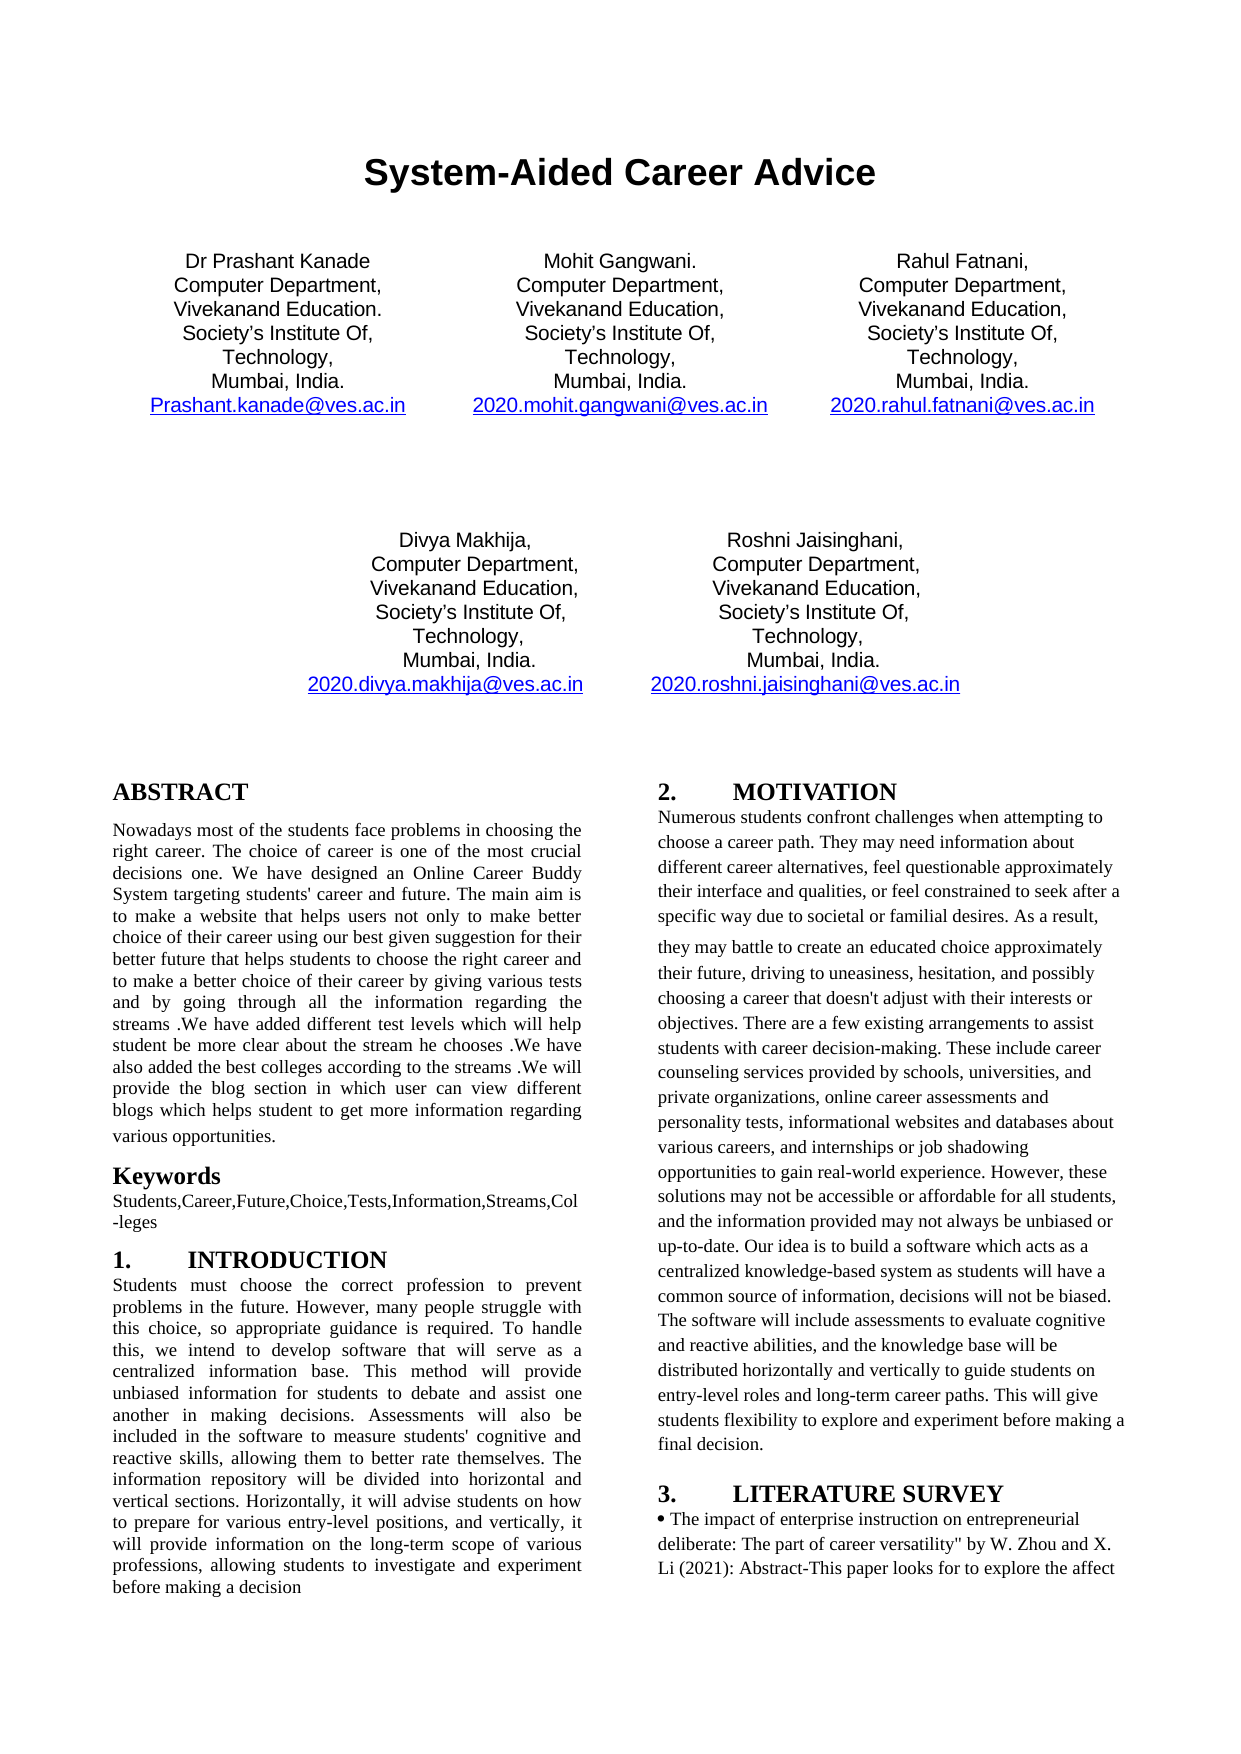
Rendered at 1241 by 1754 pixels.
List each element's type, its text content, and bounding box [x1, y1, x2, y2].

text Divya Makhija, Roshni Jaisinghani, [262, 528, 1131, 552]
text 2020.divya.makhija@ves.ac.in 2020.roshni.jaisinghani@ves.ac.in [262, 672, 1128, 696]
text Computer Department, Vivekanand Education, [455, 273, 785, 321]
text Rahul Fatnani, [797, 249, 1128, 273]
text 2020.rahul.fatnani@ves.ac.in [797, 393, 1128, 417]
text Computer Department, Computer Department, Vivekanand Education, Vivekanand Education, [275, 552, 1116, 600]
text Prashant.kanade@ves.ac.in [112, 393, 443, 417]
text 2020.mohit.gangwani@ves.ac.in [455, 393, 785, 417]
text System-Aided Career Advice [112, 150, 1128, 193]
text Computer Department, Vivekanand Education. Society’s Institute Of, [112, 273, 443, 345]
text Mumbai, India. Mumbai, India. [112, 648, 1116, 672]
text Mohit Gangwani. [455, 249, 785, 273]
text Dr Prashant Kanade [112, 249, 443, 273]
text Society’s Institute Of, [455, 321, 785, 345]
subtitle LITERATURE SURVEY [658, 1479, 1128, 1508]
text Students,Career,Future,Choice,Tests,Information,Streams,Col-leges [112, 1190, 583, 1233]
text Computer Department, Vivekanand Education, Society’s Institute Of, [797, 273, 1128, 345]
text Mumbai, India. [112, 369, 443, 393]
text Technology, [797, 345, 1128, 369]
text Technology, [112, 345, 443, 369]
text ABSTRACT [112, 777, 583, 806]
text Numerous students confront challenges when attempting to choose a career path. They may need information about different career alternatives, feel questionable approximately their interface and qualities, or feel constrained to seek after a specific way due to societal or familial desires. As a result, they may battle to create an educated choice approximately their future, driving to uneasiness, hesitation, and possibly choosing a career that doesn't adjust with their interests or objectives. There are a few existing arrangements to assist students with career decision-making. These include career counseling services provided by schools, universities, and private organizations, online career assessments and personality tests, informational websites and databases about various careers, and internships or job shadowing opportunities to gain real-world experience. However, these solutions may not be accessible or affordable for all students, and the information provided may not always be unbiased or up-to-date. Our idea is to build a software which acts as a centralized knowledge-based system as students will have a common source of information, decisions will not be biased. The software will include assessments to evaluate cognitive and reactive abilities, and the knowledge base will be distributed horizontally and vertically to guide students on entry-level roles and long-term career paths. This will give students flexibility to explore and experiment before making a final decision. [658, 806, 1128, 1455]
text Technology, Technology, [337, 624, 1116, 648]
text Nowadays most of the students face problems in choosing the right career. The choice of career is one of the most crucial decisions one. We have designed an Online Career Buddy System targeting students' career and future. The main aim is to make a website that helps users not only to make better choice of their career using our best given suggestion for their better future that helps students to choose the right career and to make a better choice of their career by giving various tests and by going through all the information regarding the streams .We have added different test levels which will help student be more clear about the stream he chooses .We have also added the best colleges according to the streams .We will provide the blog section in which user can view different blogs which helps student to get more information regarding various opportunities. [112, 818, 583, 1148]
text Students must choose the correct profession to prevent problems in the future. However, many people struggle with this choice, so appropriate guidance is required. To handle this, we intend to develop software that will serve as a centralized information base. This method will provide unbiased information for students to debate and assist one another in making decisions. Assessments will also be included in the software to measure students' cognitive and reactive skills, allowing them to better rate themselves. The information repository will be divided into horizontal and vertical sections. Horizontally, it will advise students on how to prepare for various entry-level positions, and vertically, it will provide information on the long-term scope of various professions, allowing students to investigate and experiment before making a decision [112, 1274, 583, 1597]
subtitle INTRODUCTION [112, 1245, 583, 1274]
text Mumbai, India. [797, 369, 1128, 393]
text Technology, Mumbai, India. [455, 345, 785, 393]
text Society’s Institute Of, Society’s Institute Of, [275, 600, 1116, 624]
text Keywords [112, 1161, 583, 1190]
subtitle MOTIVATION [658, 777, 1128, 806]
